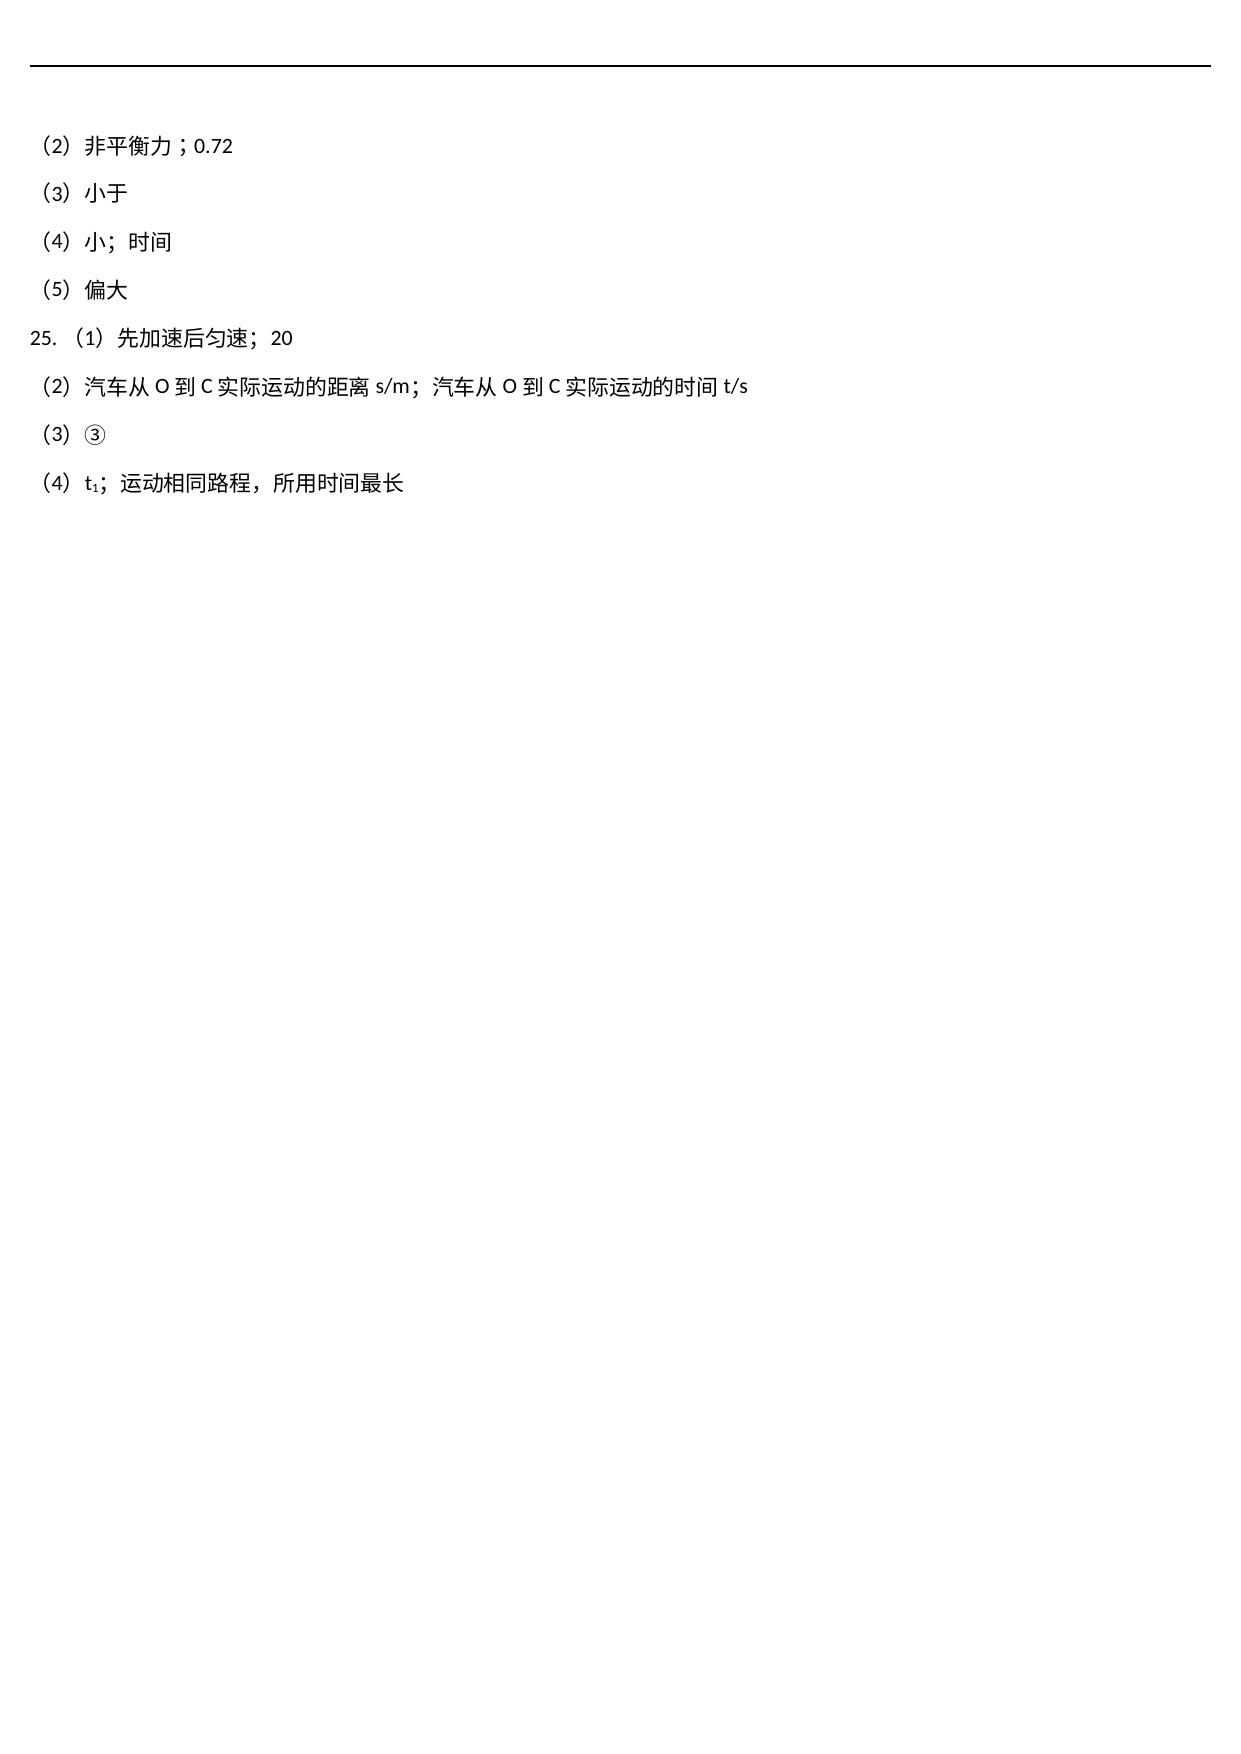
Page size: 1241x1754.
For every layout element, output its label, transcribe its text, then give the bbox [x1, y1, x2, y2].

text （4）t1；运动相同路程，所用时间最长 [29, 466, 1211, 498]
text （2）汽车从 O 到C 实际运动的距离 s/m；汽车从 O 到 C 实际运动的时间 t/s [29, 369, 1211, 402]
text （4）小；时间 [29, 224, 1211, 257]
text （2）非平衡力；0.72 [29, 129, 1211, 162]
text （3）小于 [29, 177, 1211, 209]
text 25. （1）先加速后匀速；20 [29, 321, 1211, 353]
text （3）③ [29, 418, 1211, 450]
text （5）偏大 [29, 273, 1211, 305]
